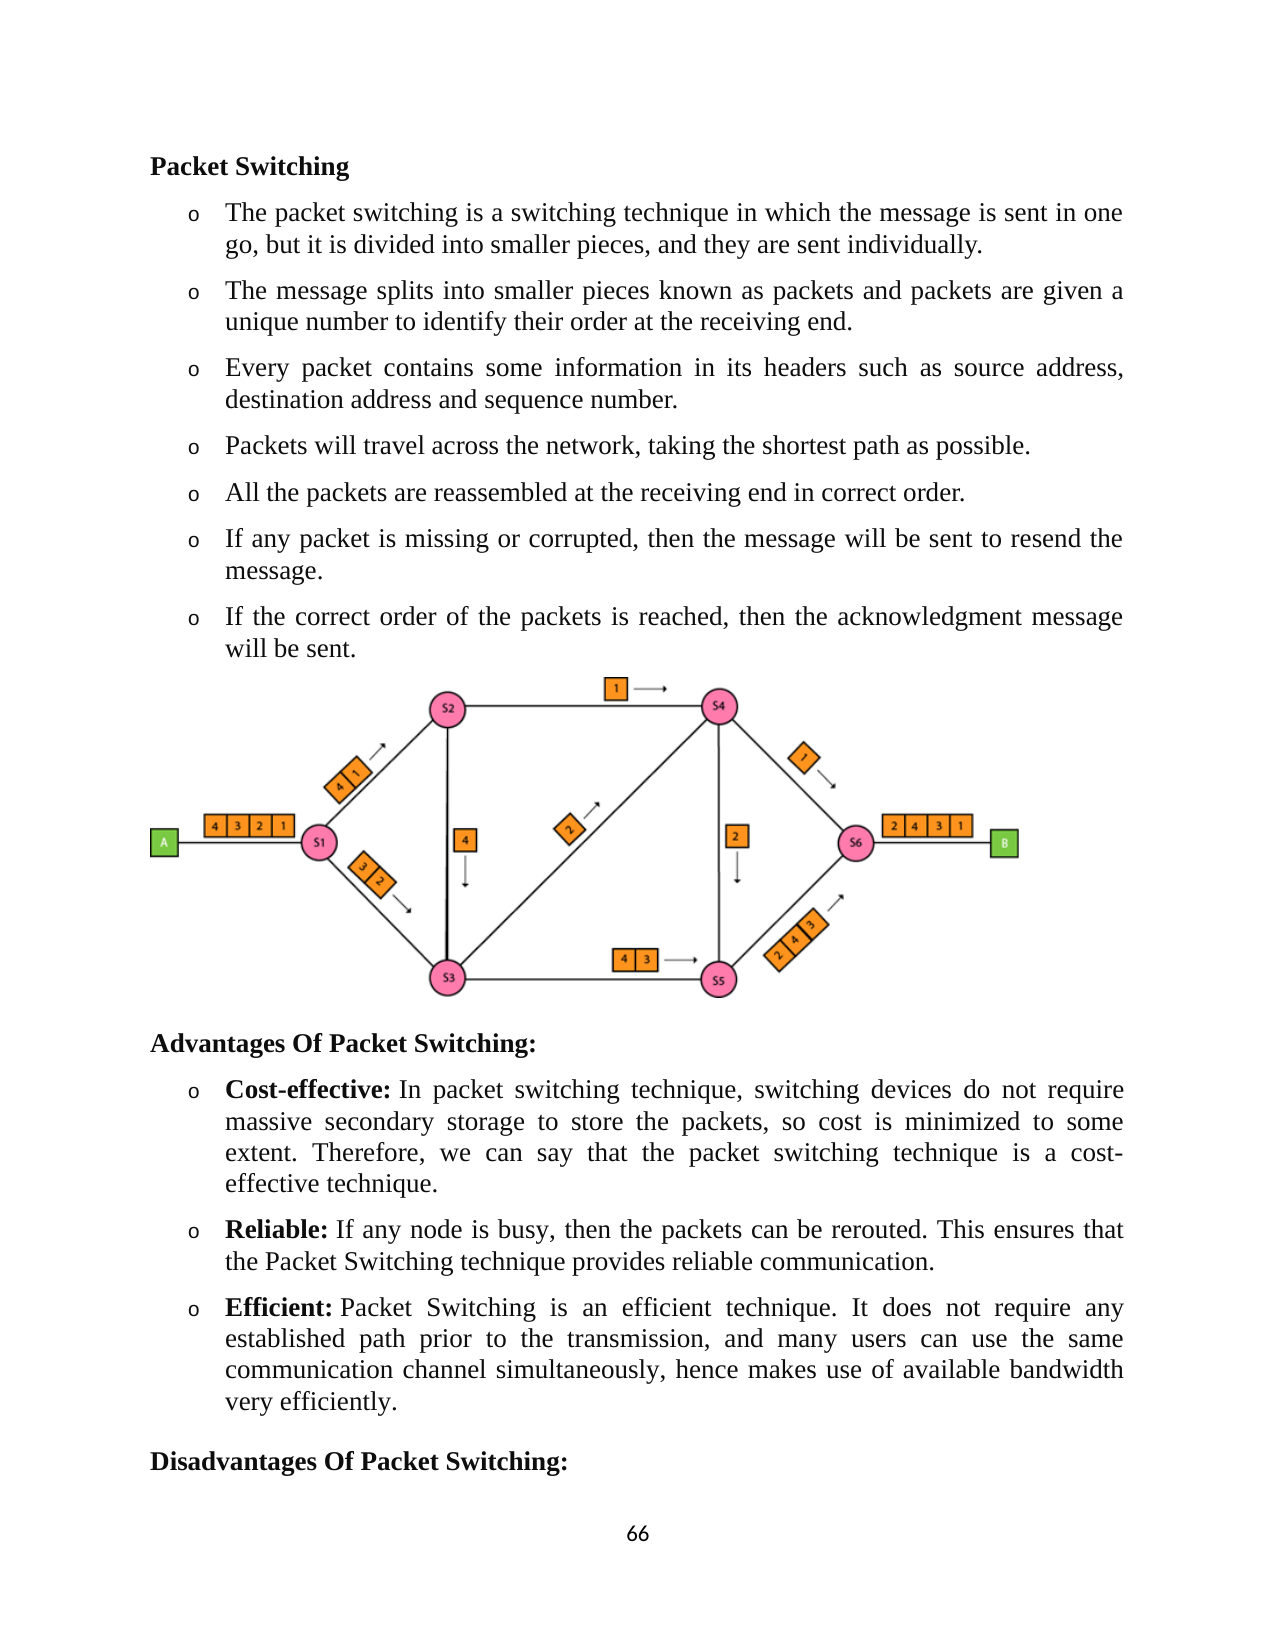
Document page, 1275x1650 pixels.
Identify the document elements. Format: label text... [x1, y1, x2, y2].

list If the correct order of the packets is reached, then the acknowledgment message will be sent. [187, 600, 1125, 663]
list The packet switching is a switching technique in which the message is sent in one go, but it is divided into smaller pieces, and they are sent individually. [187, 196, 1125, 259]
text Disadvantages Of Packet Switching: [150, 1445, 1125, 1476]
list Efficient: Packet Switching is an efficient technique. It does not require any established path prior to the transmission, and many users can use the same communication channel simultaneously, hence makes use of available bandwidth very efficiently. [187, 1291, 1125, 1416]
picture [150, 677, 1019, 998]
list Reliable: If any node is busy, then the packets can be rerouted. This ensures that the Packet Switching technique provides reliable communication. [187, 1213, 1125, 1276]
subtitle Packet Switching [150, 150, 1125, 181]
list The message splits into smaller pieces known as packets and packets are given a unique number to identify their order at the receiving end. [187, 274, 1125, 337]
list Every packet contains some information in its headers such as source address, destination address and sequence number. [187, 352, 1125, 414]
list All the packets are reassembled at the receiving end in correct order. [187, 476, 1125, 507]
list Packets will travel across the network, taking the shortest path as possible. [187, 429, 1125, 461]
list Cost-effective: In packet switching technique, switching devices do not require massive secondary storage to store the packets, so cost is minimized to some extent. Therefore, we can say that the packet switching technique is a cost-effective technique. [187, 1073, 1125, 1198]
text Advantages Of Packet Switching: [150, 1027, 1125, 1058]
list If any packet is missing or corrupted, then the message will be sent to resend the message. [187, 522, 1125, 585]
